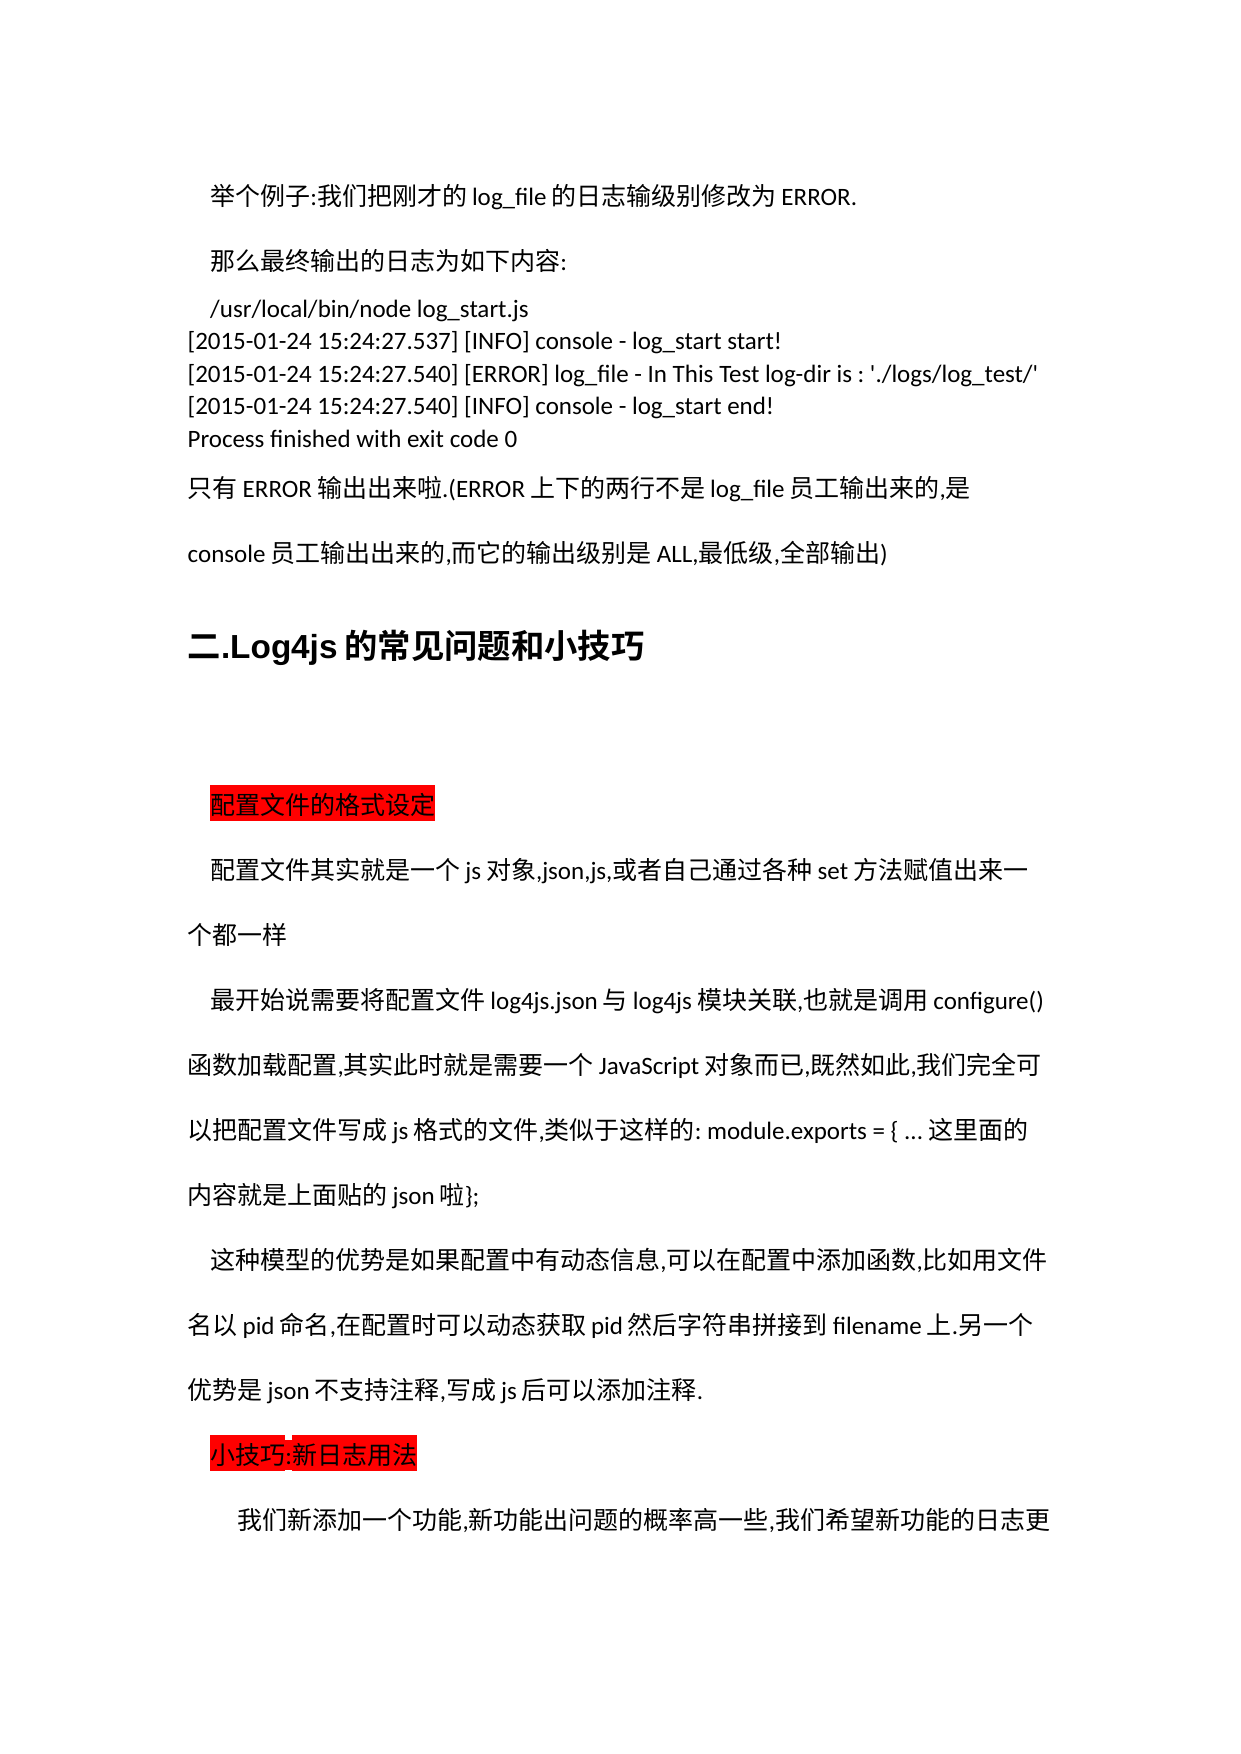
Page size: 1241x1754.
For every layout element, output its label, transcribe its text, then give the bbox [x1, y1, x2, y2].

text 最开始说需要将配置文件log4js.json与log4js模块关联,也就是调用configure()函数加载配置,其实此时就是需要一个JavaScript对象而已,既然如此,我们完全可以把配置文件写成js格式的文件,类似于这样的: module.exports = { ... 这里面的内容就是上面贴的json啦}; [187, 966, 1053, 1226]
text [2015-01-24 15:24:27.540] [ERROR] log_file - In This Test log-dir is : './logs/log_test/' [187, 357, 1053, 389]
text 小技巧:新日志用法 [187, 1421, 1053, 1486]
text 配置文件的格式设定 [187, 771, 1053, 836]
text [187, 1486, 1053, 1551]
subtitle 二.Log4js的常见问题和小技巧 [187, 612, 1053, 677]
text 只有ERROR输出出来啦.(ERROR上下的两行不是log_file员工输出来的,是console员工输出出来的,而它的输出级别是ALL,最低级,全部输出) [187, 454, 1053, 584]
text 这种模型的优势是如果配置中有动态信息,可以在配置中添加函数,比如用文件名以pid命名,在配置时可以动态获取pid然后字符串拼接到filename上.另一个优势是json不支持注释,写成js后可以添加注释. [187, 1226, 1053, 1421]
text 那么最终输出的日志为如下内容: [187, 227, 1053, 292]
text [2015-01-24 15:24:27.540] [INFO] console - log_start end! [187, 389, 1053, 422]
text 配置文件其实就是一个js对象,json,js,或者自己通过各种set方法赋值出来一个都一样 [187, 836, 1053, 966]
text [2015-01-24 15:24:27.537] [INFO] console - log_start start! [187, 324, 1053, 357]
text Process finished with exit code 0 [187, 422, 1053, 454]
text /usr/local/bin/node log_start.js [187, 292, 1053, 324]
text 举个例子:我们把刚才的log_file的日志输级别修改为ERROR. [187, 162, 1053, 227]
